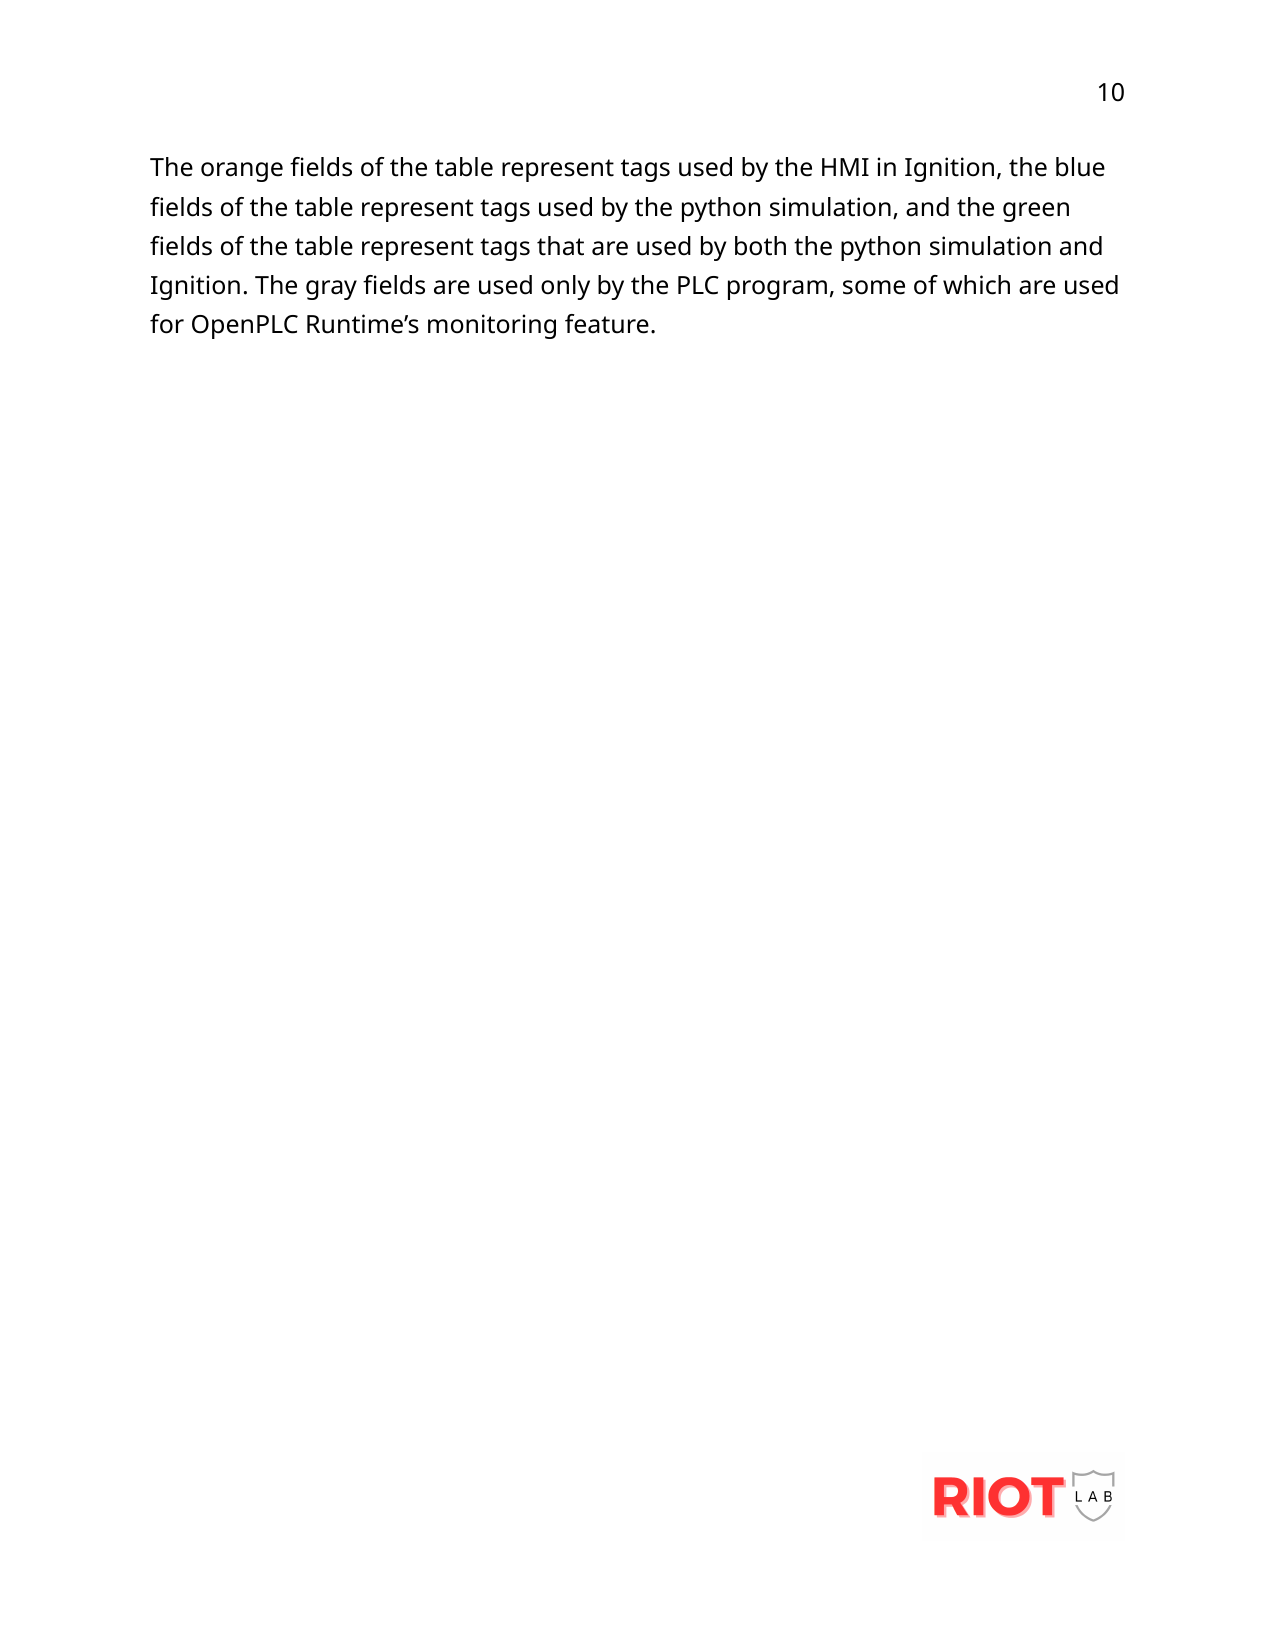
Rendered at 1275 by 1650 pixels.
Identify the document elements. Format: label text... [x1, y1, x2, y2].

picture [922, 1452, 1125, 1541]
text The orange fields of the table represent tags used by the HMI in Ignition, the blue fields of the table represent tags used by the python simulation, and the green fields of the table represent tags that are used by both the python simulation and Ignition. The gray fields are used only by the PLC program, some of which are used for OpenPLC Runtime’s monitoring feature. [150, 150, 1125, 341]
